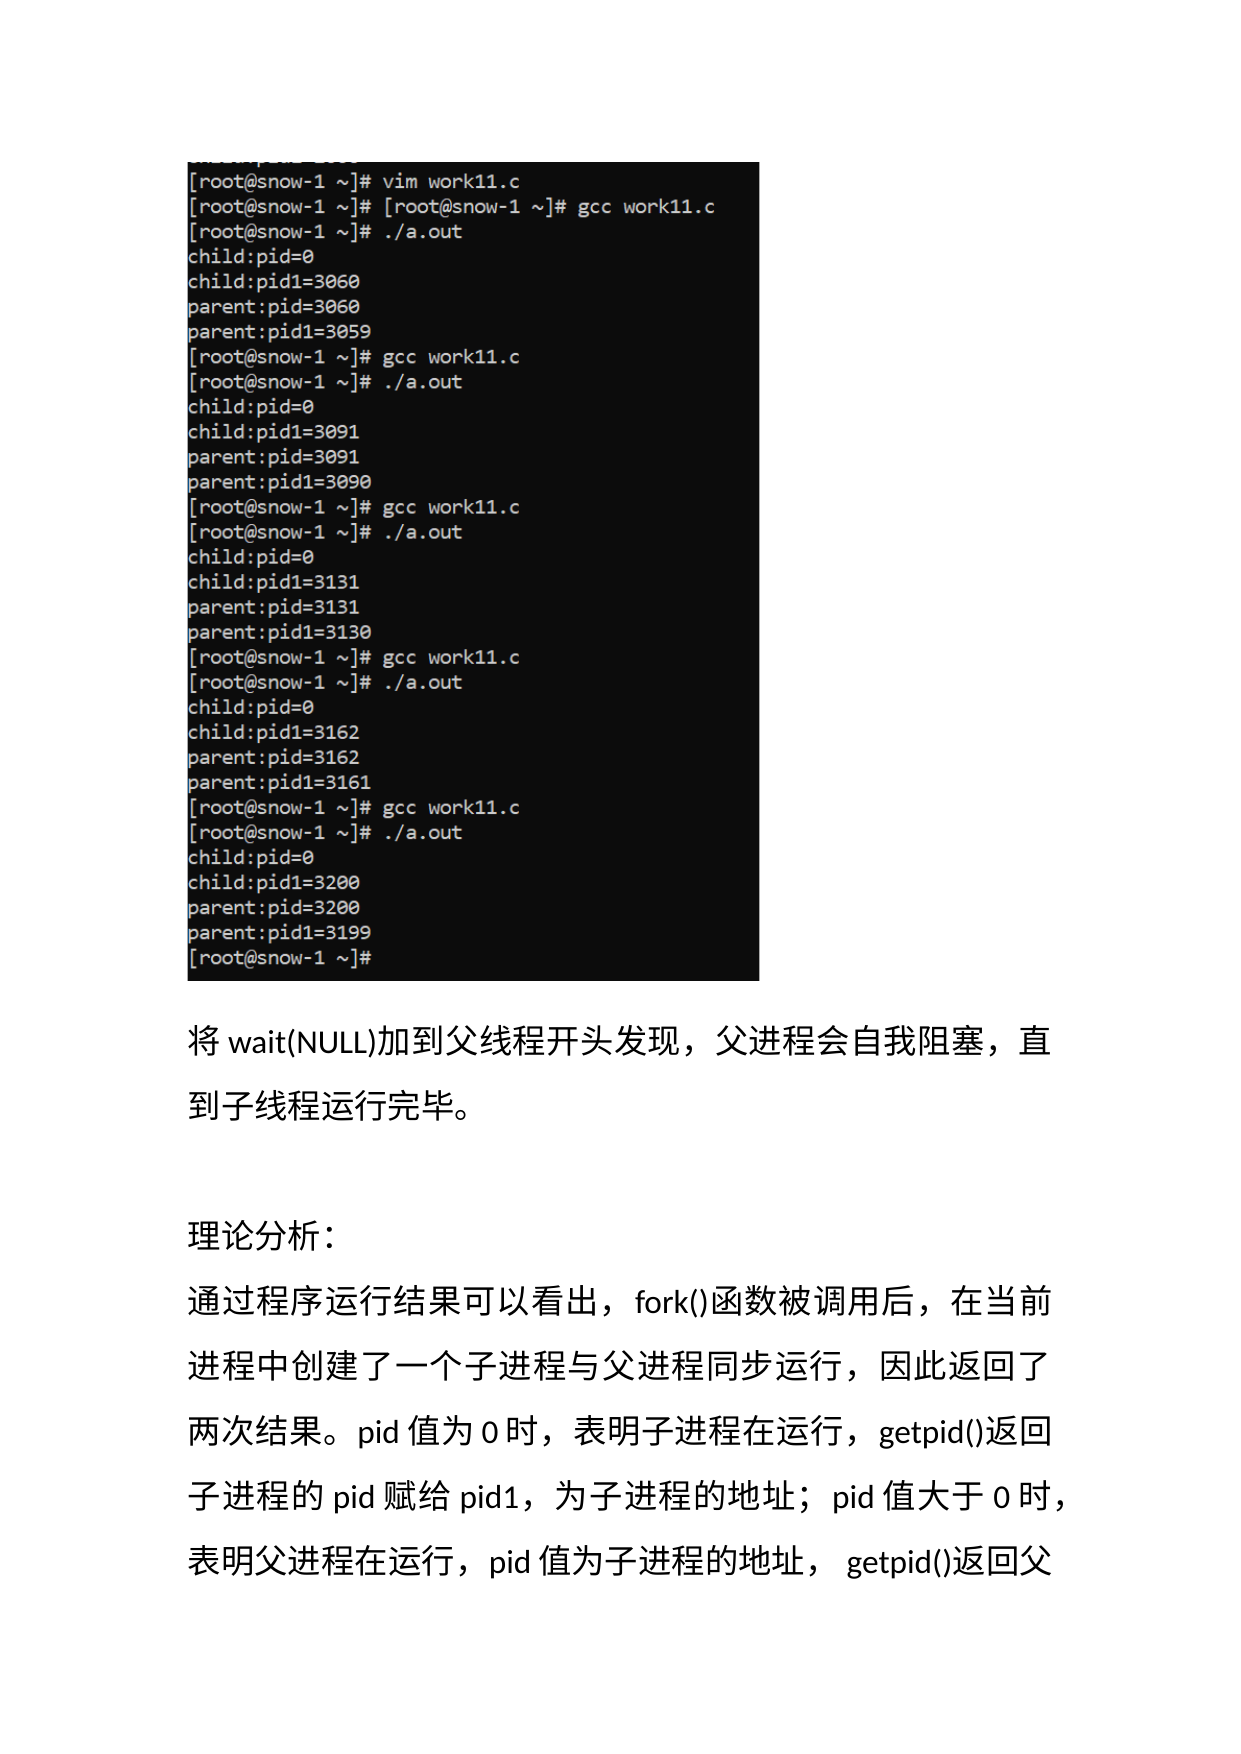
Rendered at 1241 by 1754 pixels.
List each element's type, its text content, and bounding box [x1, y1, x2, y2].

picture [187, 162, 760, 981]
text 将wait(NULL)加到父线程开头发现，父进程会自我阻塞，直到子线程运行完毕。 [187, 1007, 1053, 1137]
text 理论分析： [187, 1202, 1053, 1267]
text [187, 1267, 1053, 1592]
